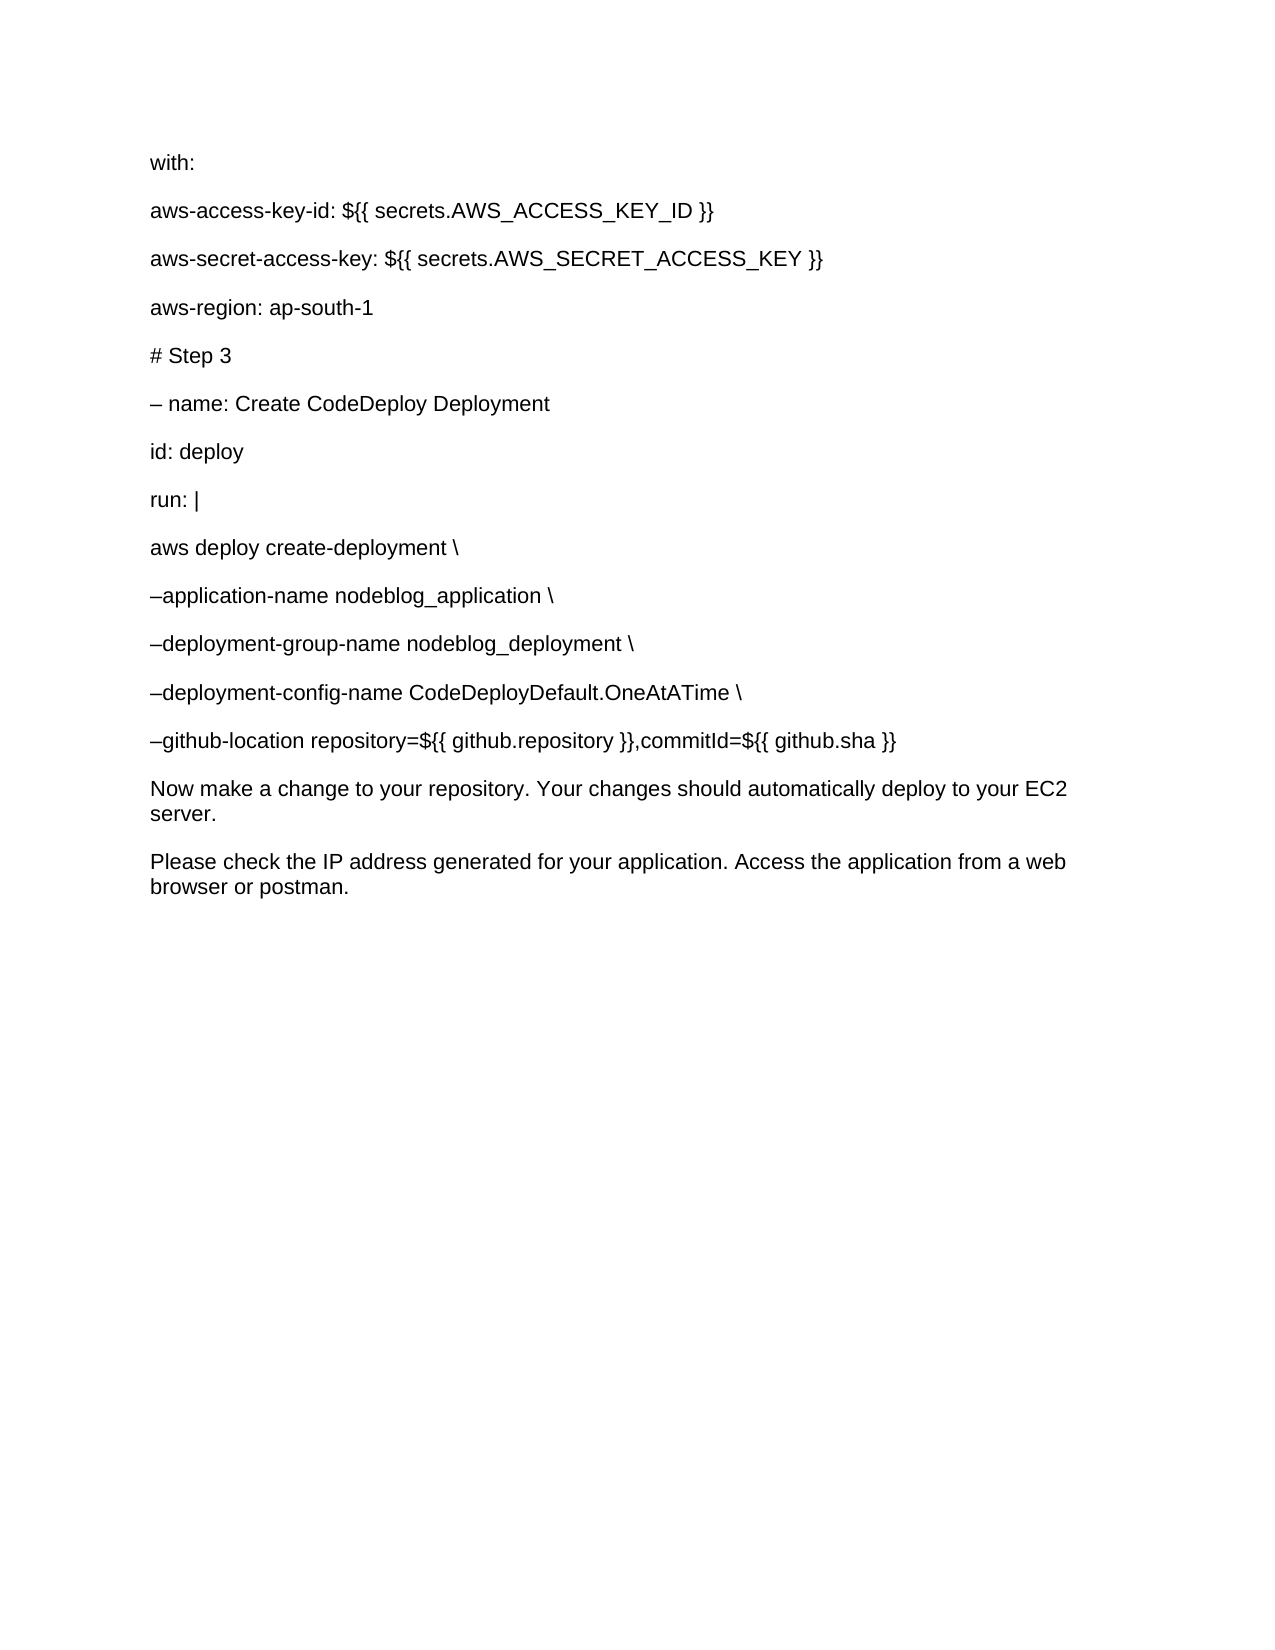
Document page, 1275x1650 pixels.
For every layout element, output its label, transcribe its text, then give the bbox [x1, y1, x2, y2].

text –application-name nodeblog_application \ [150, 583, 1125, 608]
text aws deploy create-deployment \ [150, 535, 1125, 560]
text # Step 3 [150, 342, 1125, 368]
text –deployment-group-name nodeblog_deployment \ [150, 631, 1125, 656]
text –github-location repository=${{ github.repository }},commitId=${{ github.sha }} [150, 727, 1125, 753]
text Now make a change to your repository. Your changes should automatically deploy to your EC2 server. [150, 776, 1125, 826]
text with: [150, 150, 1125, 175]
text – name: Create CodeDeploy Deployment [150, 391, 1125, 416]
text run: | [150, 487, 1125, 512]
text id: deploy [150, 439, 1125, 464]
text aws-access-key-id: ${{ secrets.AWS_ACCESS_KEY_ID }} [150, 198, 1125, 223]
text aws-region: ap-south-1 [150, 294, 1125, 319]
text Please check the IP address generated for your application. Access the application from a web browser or postman. [150, 849, 1125, 899]
text aws-secret-access-key: ${{ secrets.AWS_SECRET_ACCESS_KEY }} [150, 246, 1125, 271]
text –deployment-config-name CodeDeployDefault.OneAtATime \ [150, 679, 1125, 704]
